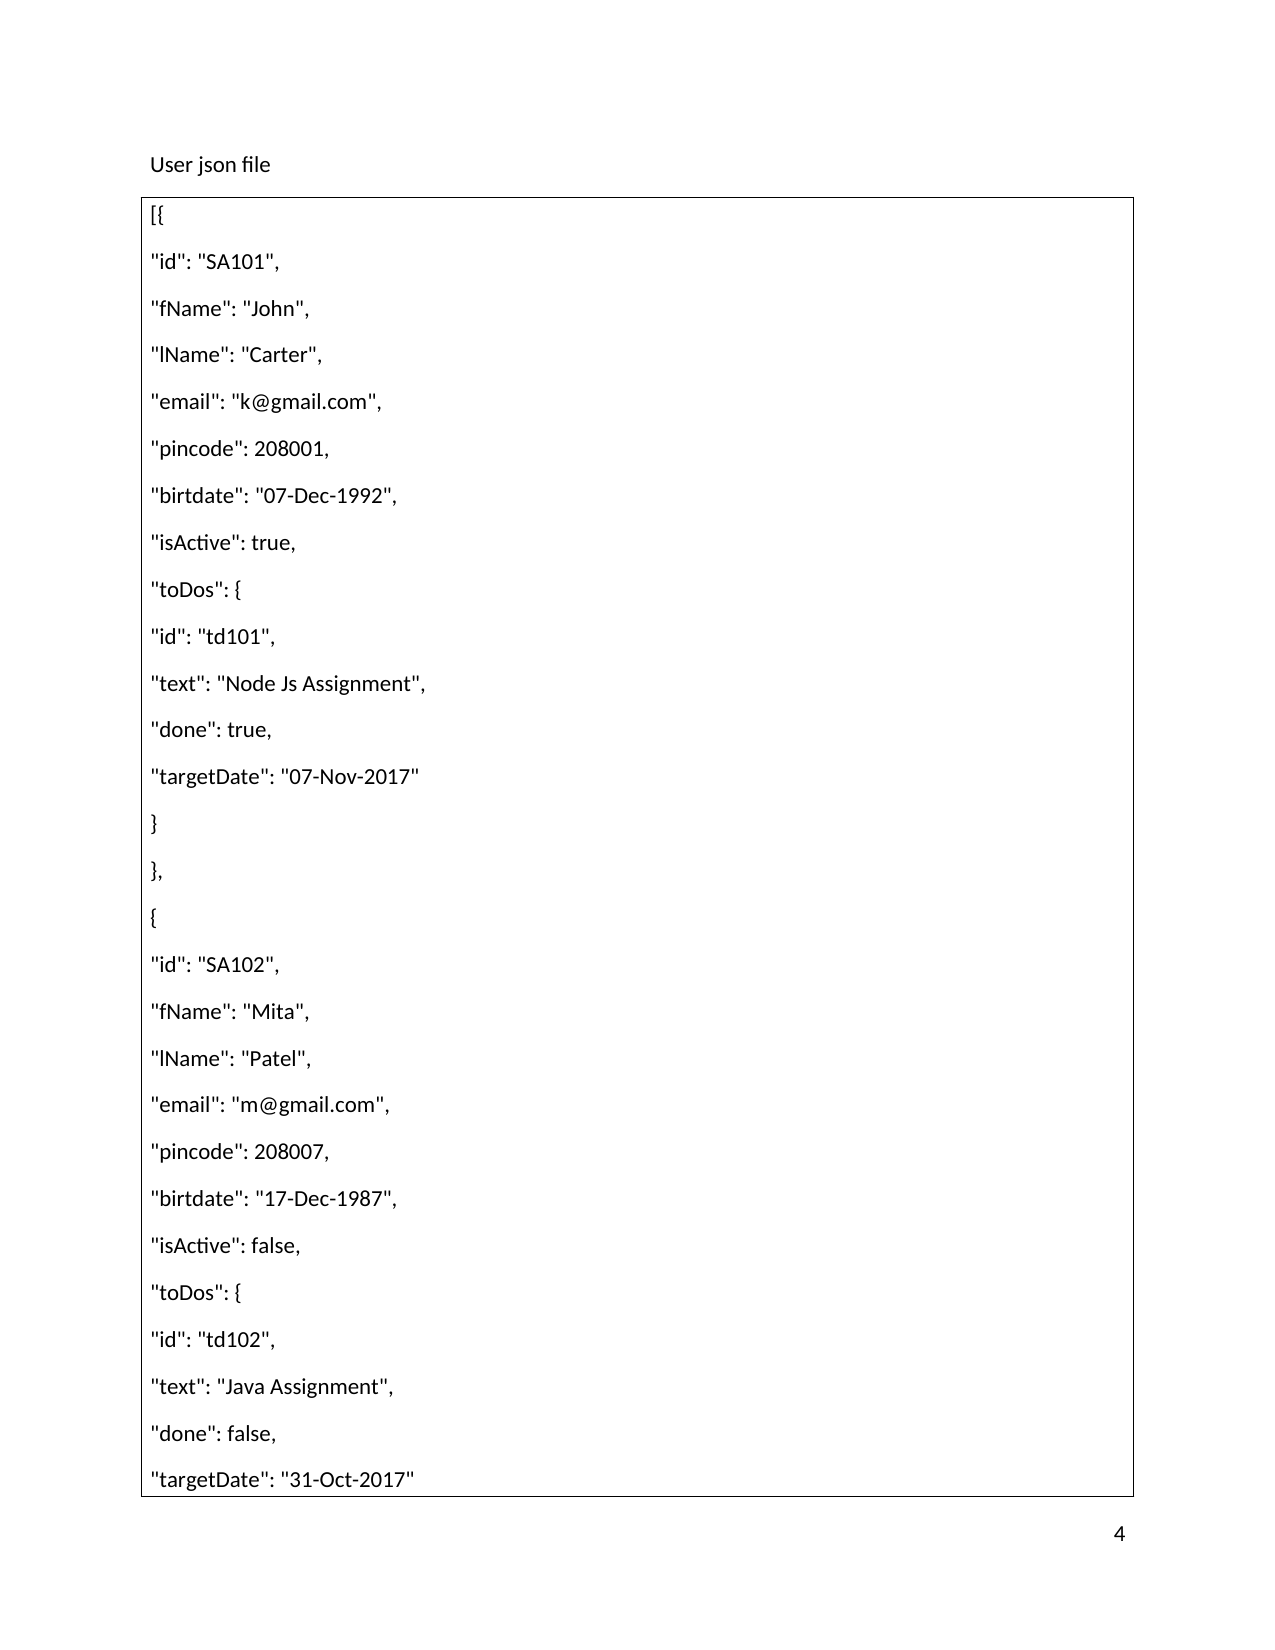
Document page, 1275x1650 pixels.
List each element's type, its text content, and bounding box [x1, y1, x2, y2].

text "birtdate": "17-Dec-1987", [142, 1181, 1133, 1212]
text User json file [150, 150, 1125, 178]
text "id": "SA101", [142, 244, 1133, 275]
text "isActive": false, [142, 1228, 1133, 1259]
text "targetDate": "31-Oct-2017" [142, 1462, 1133, 1496]
text "lName": "Carter", [142, 337, 1133, 369]
text "id": "SA102", [142, 947, 1133, 978]
text } [142, 806, 1133, 837]
text "targetDate": "07-Nov-2017" [142, 759, 1133, 791]
text "pincode": 208001, [142, 431, 1133, 462]
text "pincode": 208007, [142, 1134, 1133, 1166]
text "birtdate": "07-Dec-1992", [142, 478, 1133, 509]
text "text": "Node Js Assignment", [142, 666, 1133, 697]
text "fName": "John", [142, 291, 1133, 322]
text "email": "m@gmail.com", [142, 1087, 1133, 1119]
text "email": "k@gmail.com", [142, 384, 1133, 416]
text "lName": "Patel", [142, 1041, 1133, 1072]
text "toDos": { [142, 572, 1133, 603]
text "toDos": { [142, 1275, 1133, 1306]
text "done": true, [142, 712, 1133, 744]
text { [142, 900, 1133, 931]
text }, [142, 853, 1133, 884]
text [{ [142, 198, 1133, 228]
text "id": "td101", [142, 619, 1133, 650]
text "id": "td102", [142, 1322, 1133, 1353]
text "isActive": true, [142, 525, 1133, 556]
text "fName": "Mita", [142, 994, 1133, 1025]
text "text": "Java Assignment", [142, 1369, 1133, 1400]
text "done": false, [142, 1416, 1133, 1447]
